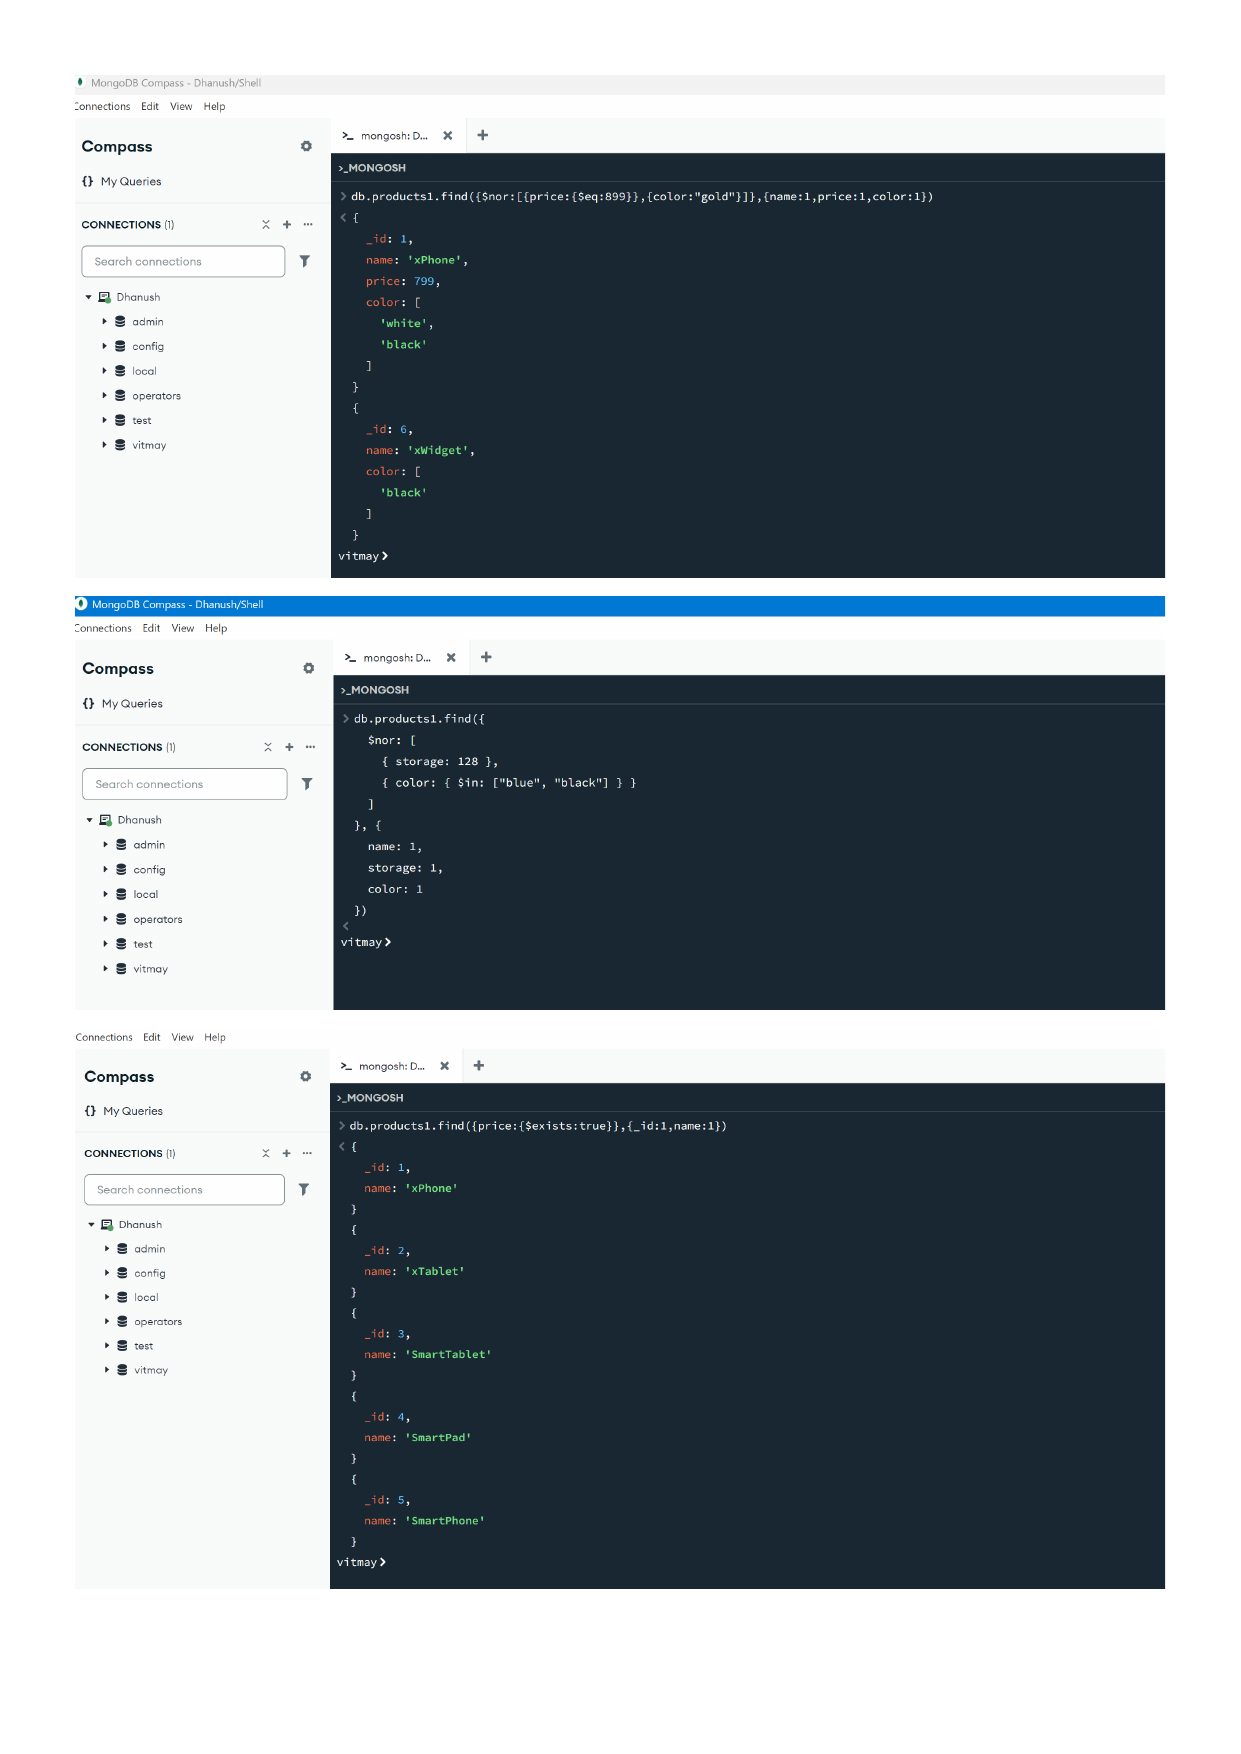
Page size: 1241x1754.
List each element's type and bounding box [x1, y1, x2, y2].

picture [75, 1028, 1166, 1589]
picture [75, 75, 1166, 578]
picture [75, 596, 1166, 1010]
